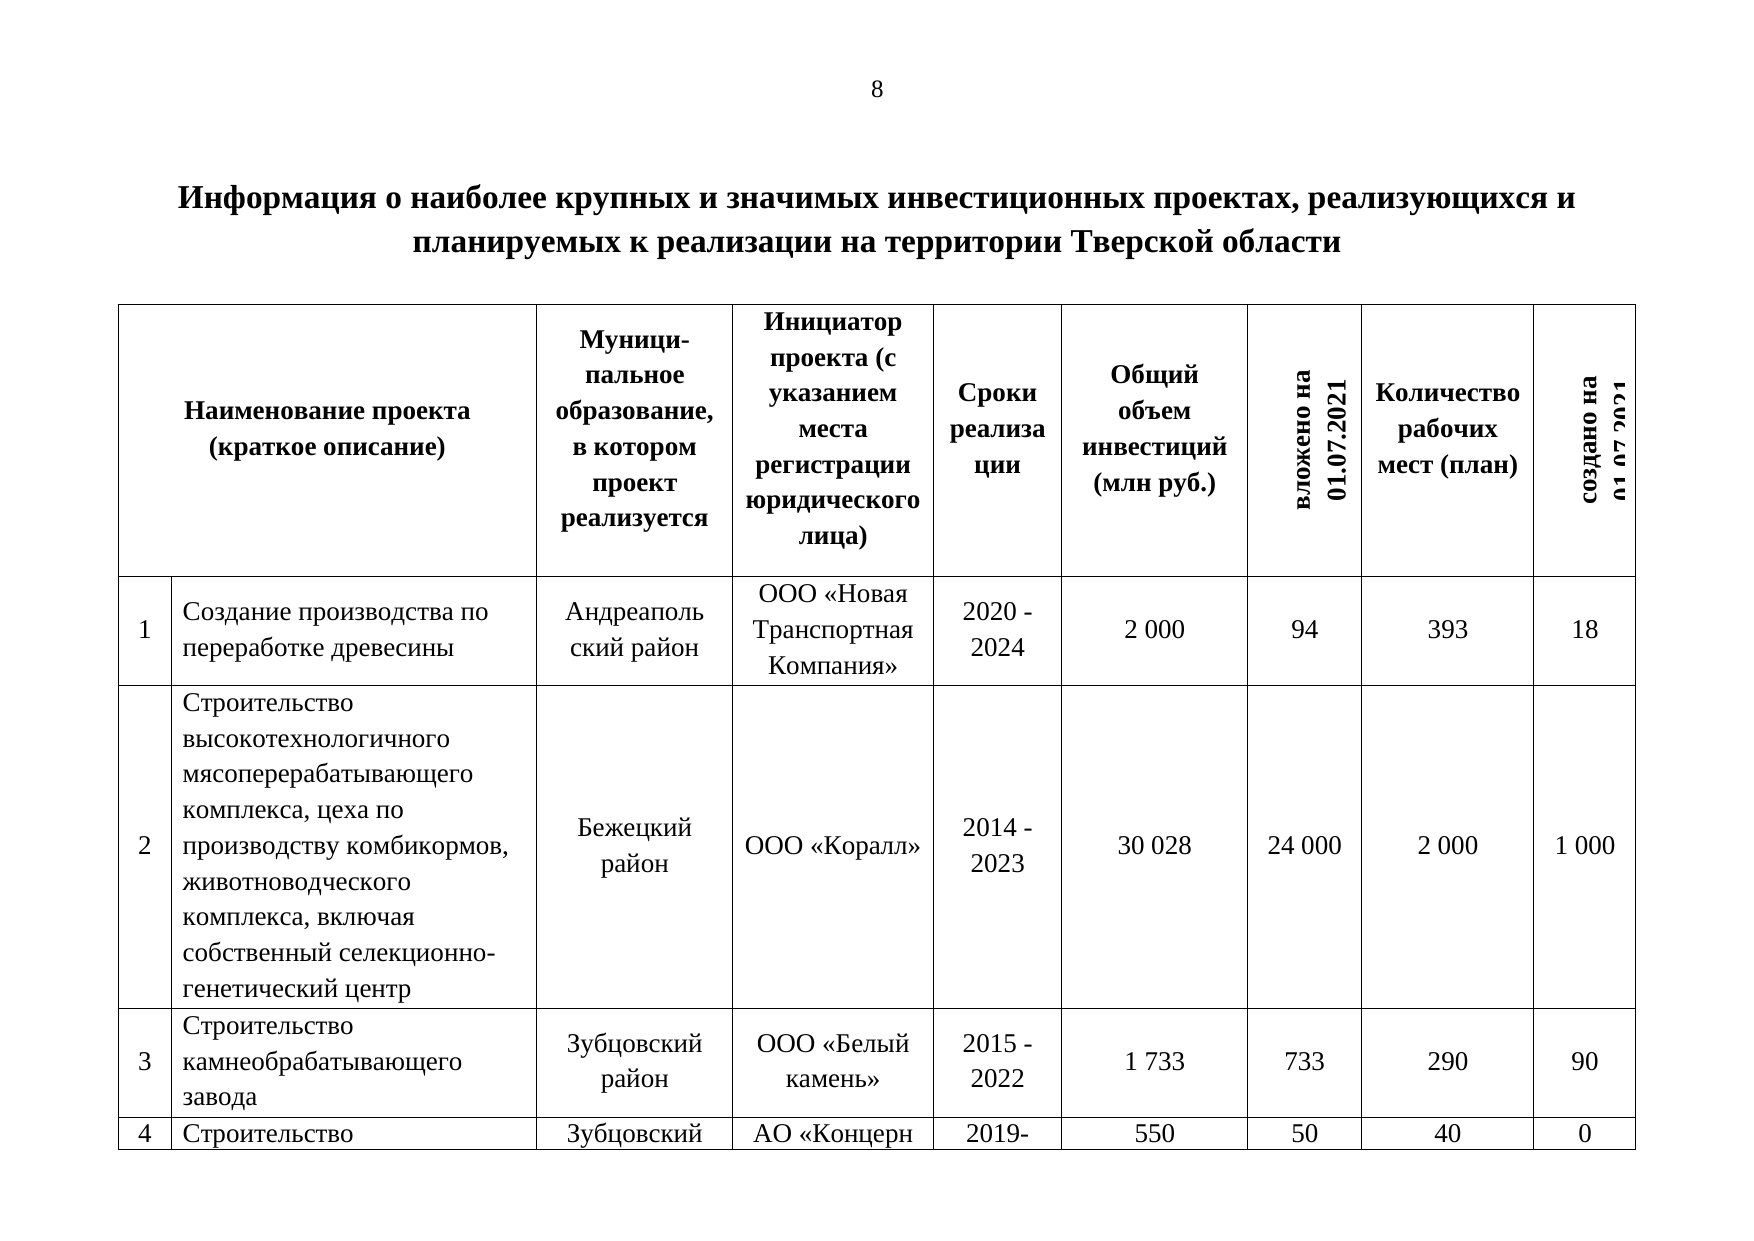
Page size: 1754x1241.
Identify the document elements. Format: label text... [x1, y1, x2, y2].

table_cell Зубцовский район [537, 1118, 732, 1149]
table_cell Бежецкий район [537, 686, 732, 1008]
table_cell 393 [1362, 577, 1533, 685]
table_cell 290 [1362, 1009, 1533, 1117]
table_cell 0 [1534, 1118, 1635, 1149]
table_header Инициатор проекта (с указанием места регистрации юридического лица) [733, 305, 933, 576]
table_cell 733 [1248, 1009, 1361, 1117]
table_cell 2019-2021 [934, 1118, 1061, 1149]
table_header Количество рабочих мест (план) [1362, 305, 1533, 576]
table_cell Зубцовский район [537, 1009, 732, 1117]
table_cell 24 000 [1248, 686, 1361, 1008]
table_header Общий объем инвестиций (млн руб.) [1062, 305, 1247, 576]
table_cell 2014 - 2023 [934, 686, 1061, 1008]
table_header Сроки реализации [934, 305, 1061, 576]
table_cell АО «Концерн МАНС» [733, 1118, 933, 1149]
table_cell Строительство камнеобрабатывающего завода [172, 1009, 536, 1117]
table_cell 2020 - 2024 [934, 577, 1061, 685]
table_cell 550 [1062, 1118, 1247, 1149]
table_cell ООО «Новая Транспортная Компания» [733, 577, 933, 685]
table_cell 2015 - 2022 [934, 1009, 1061, 1117]
table_header вложено на 01.07.2021 [1248, 305, 1361, 576]
table_cell 90 [1534, 1009, 1635, 1117]
table_cell Андреаполь ский район [537, 577, 732, 685]
table_header создано на 01.07.2021 [1534, 305, 1635, 576]
table_cell 3 [119, 1009, 171, 1117]
table_cell 2 [119, 686, 171, 1008]
table_cell 1 000 [1534, 686, 1635, 1008]
table_cell 94 [1248, 577, 1361, 685]
table_cell 30 028 [1062, 686, 1247, 1008]
table_cell Строительство летно-испытательного центра беспилотных авиационных систем [172, 1118, 536, 1149]
table_cell 1 [119, 577, 171, 685]
table_cell 2 000 [1362, 686, 1533, 1008]
table_cell ООО «Белый камень» [733, 1009, 933, 1117]
table_cell 40 [1362, 1118, 1533, 1149]
table_cell 4 [119, 1118, 171, 1149]
table_cell Создание производства по переработке древесины [172, 577, 536, 685]
table_cell 2 000 [1062, 577, 1247, 685]
table_cell ООО «Коралл» [733, 686, 933, 1008]
table_cell 50 [1248, 1118, 1361, 1149]
table_cell 18 [1534, 577, 1635, 685]
table_cell 1 733 [1062, 1009, 1247, 1117]
table_cell Строительство высокотехнологичного мясоперерабатывающего комплекса, цеха по производству комбикормов, животноводческого комплекса, включая собственный селекционно-генетический центр [172, 686, 536, 1008]
table_header Муници-пальное образование, в котором проект реализуется [537, 305, 732, 576]
table_header Наименование проекта (краткое описание) [119, 305, 536, 576]
text Информация о наиболее крупных и значимых инвестиционных проектах, реализующихся и планируемых к реализации на территории Тверской области [118, 177, 1636, 259]
